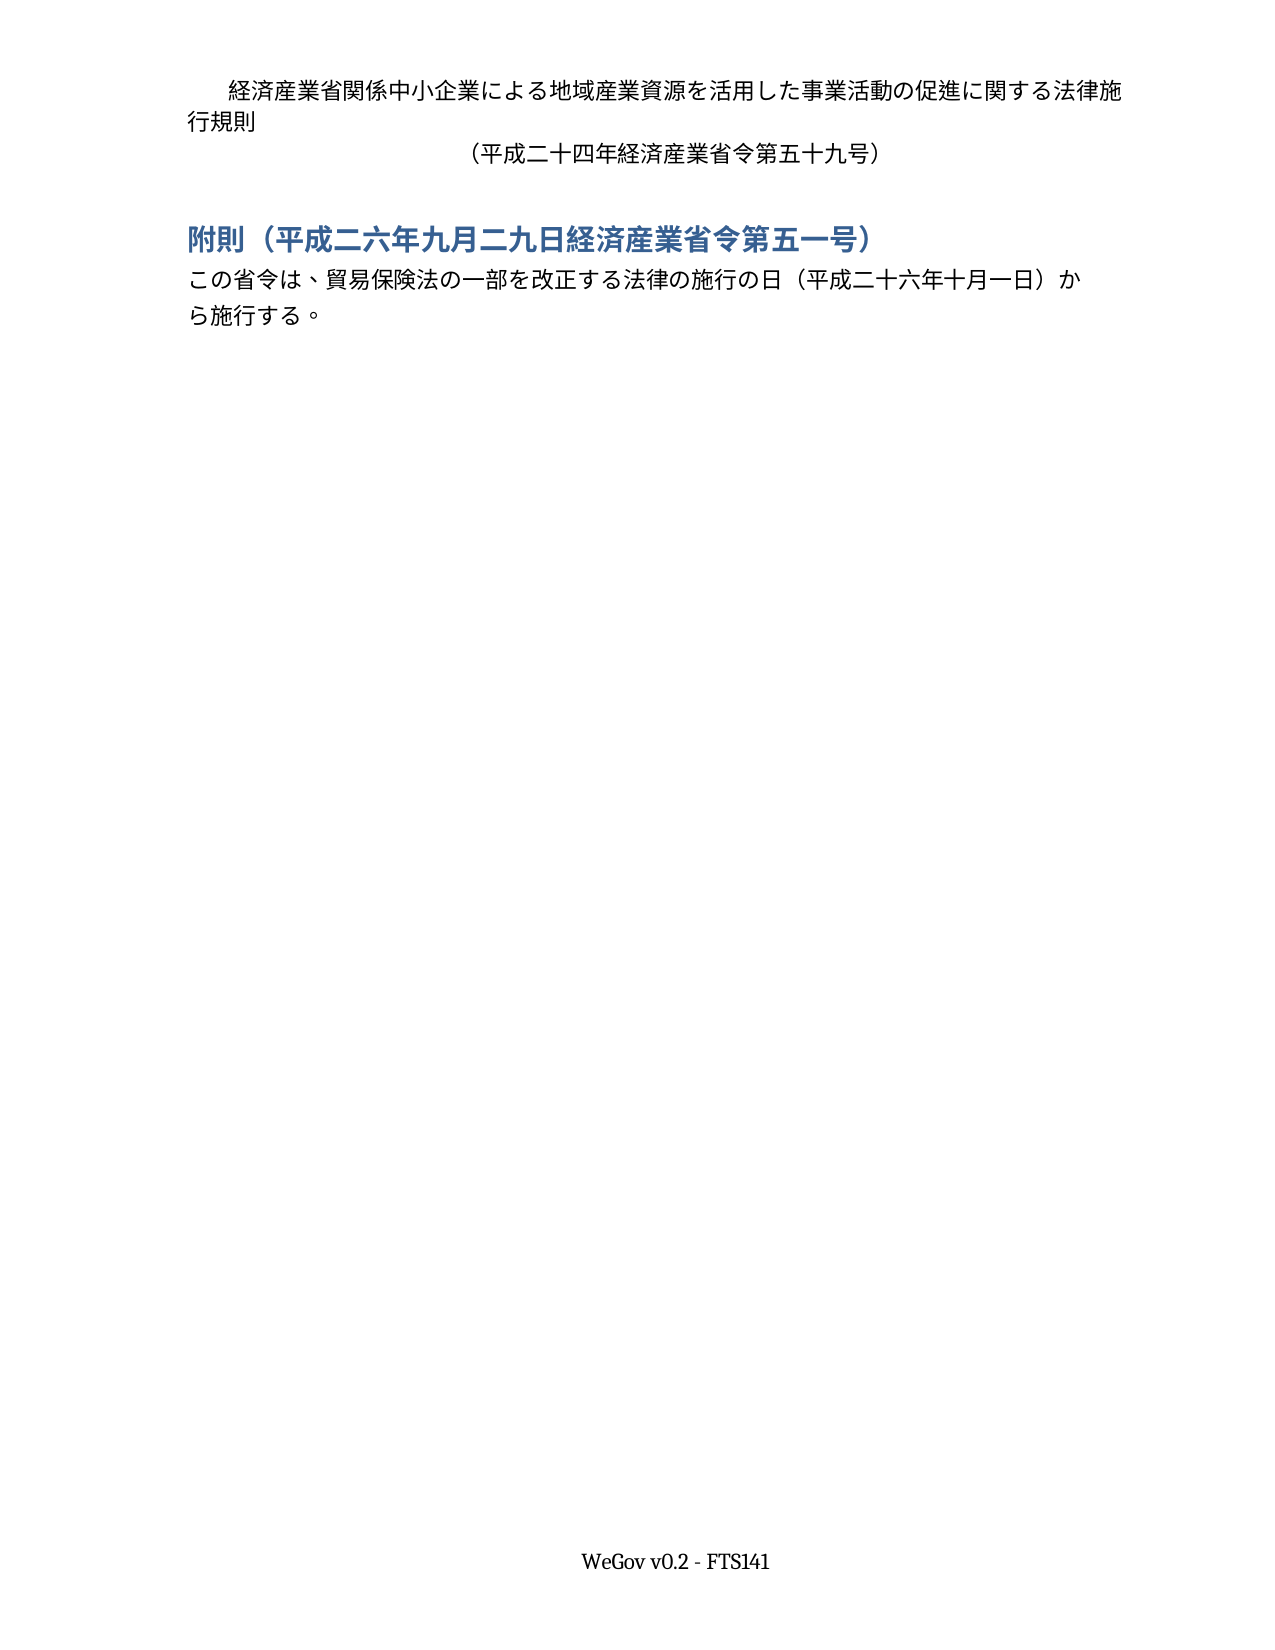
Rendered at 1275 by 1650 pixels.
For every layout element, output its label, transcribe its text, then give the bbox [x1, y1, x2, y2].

subtitle 附則（平成二六年九月二九日経済産業省令第五一号） [187, 219, 1087, 258]
text この省令は、貿易保険法の一部を改正する法律の施行の日（平成二十六年十月一日）から施行する。 [187, 264, 1087, 332]
